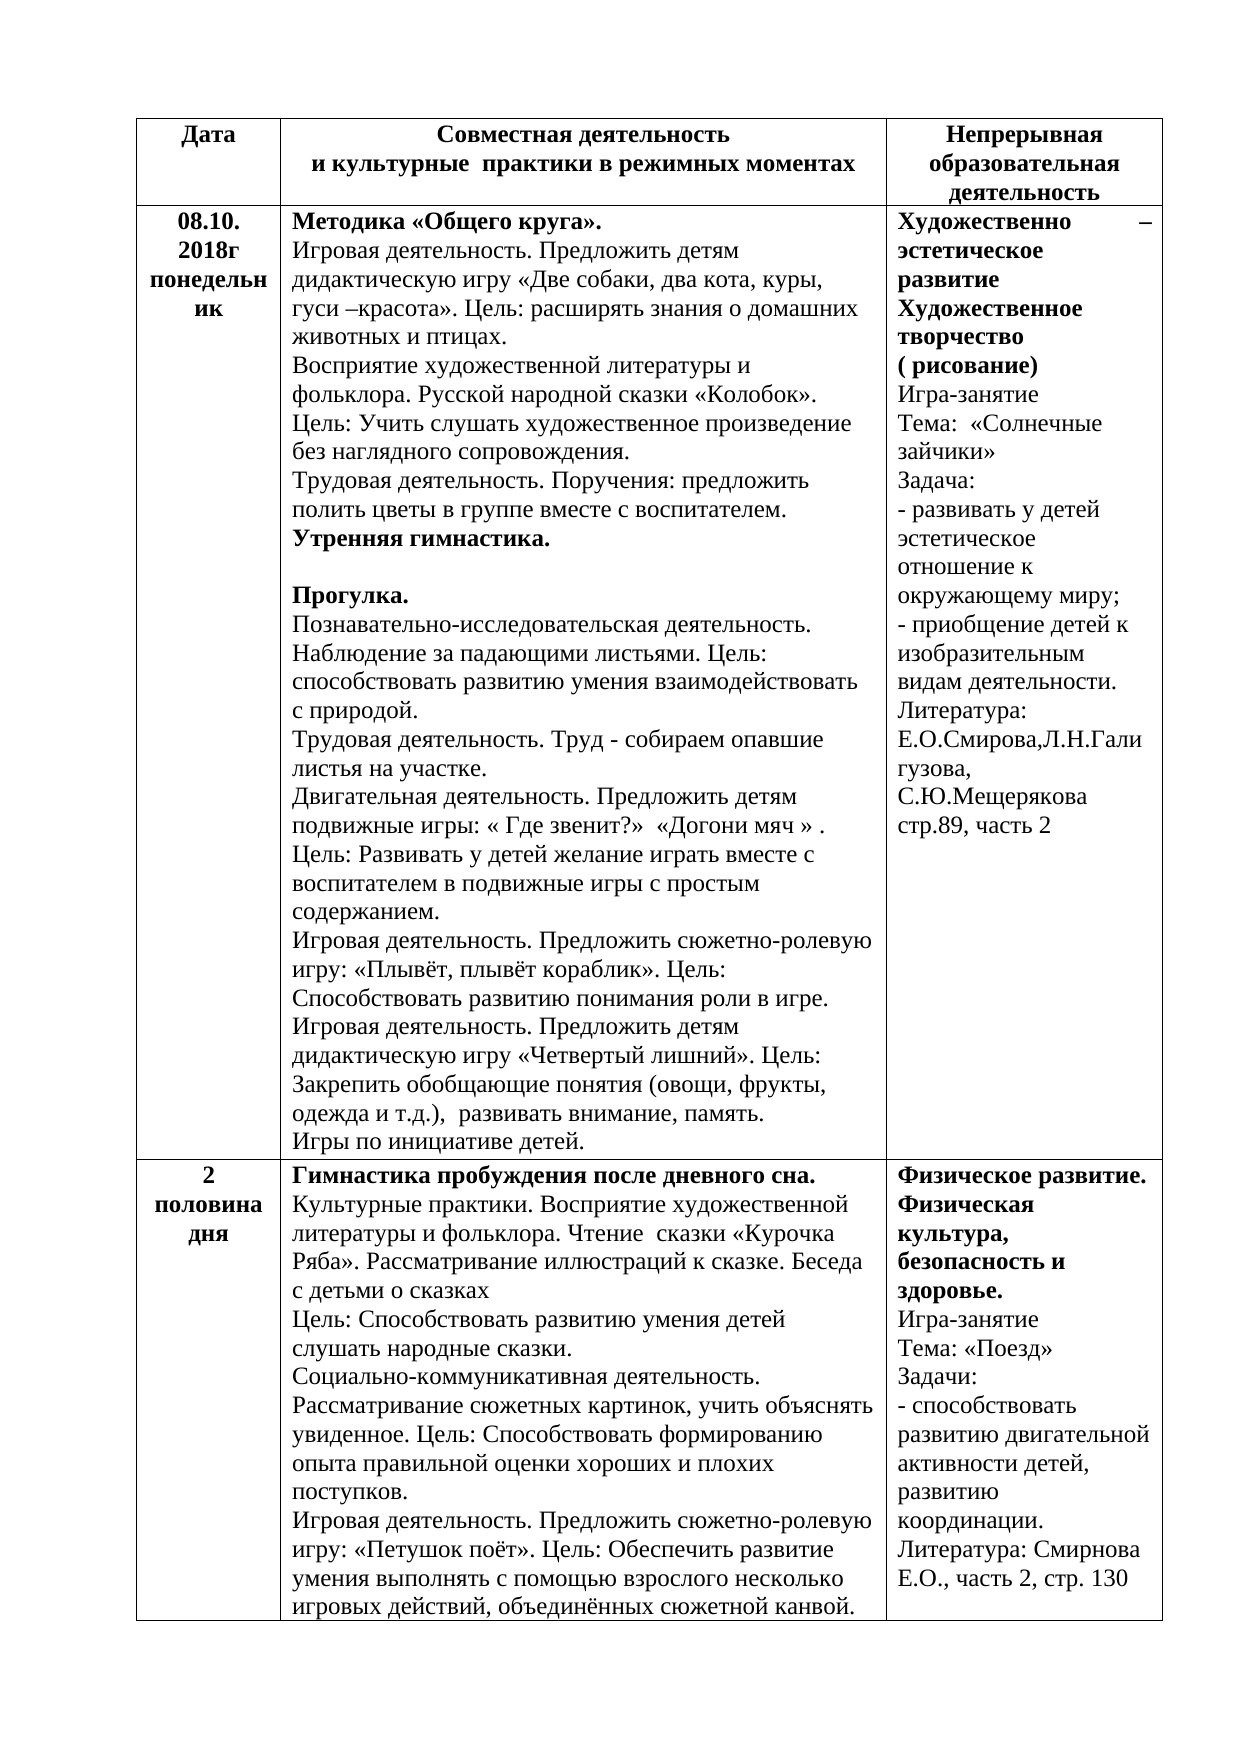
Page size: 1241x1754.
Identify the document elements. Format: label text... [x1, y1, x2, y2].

table_header Дата [137, 119, 280, 205]
table_cell 08.10. 2018г понедельник [137, 206, 280, 1159]
table_header Совместная деятельность и культурные практики в режимных моментах [281, 119, 886, 205]
table_cell 2 половина дня [137, 1160, 280, 1620]
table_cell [887, 1160, 1162, 1620]
table_header Непрерывная образовательная деятельность [887, 119, 1162, 205]
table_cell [281, 1160, 886, 1620]
table_cell Методика «Общего круга». Игровая деятельность. Предложить детям дидактическую игру «Две собаки, два кота, куры, гуси –красота». Цель: расширять знания о домашних животных и птицах. Восприятие художественной литературы и фольклора. Русской народной сказки «Колобок». Цель: Учить слушать художественное произведение без наглядного сопровождения. Трудовая деятельность. Поручения: предложить полить цветы в группе вместе с воспитателем. Утренняя гимнастика. Прогулка. Познавательно-исследовательская деятельность. Наблюдение за падающими листьями. Цель: способствовать развитию умения взаимодействовать с природой. Трудовая деятельность. Труд - собираем опавшие листья на участке. Двигательная деятельность. Предложить детям подвижные игры: « Где звенит?» «Догони мяч » . Цель: Развивать у детей желание играть вместе с воспитателем в подвижные игры с простым содержанием. Игровая деятельность. Предложить сюжетно-ролевую игру: «Плывёт, плывёт кораблик». Цель: Способствовать развитию понимания роли в игре. Игровая деятельность. Предложить детям дидактическую игру «Четвертый лишний». Цель: Закрепить обобщающие понятия (овощи, фрукты, одежда и т.д.), развивать внимание, память. Игры по инициативе детей. [281, 206, 886, 1159]
table_cell Художественно – эстетическое развитие Художественное творчество ( рисование) Игра-занятие Тема: «Солнечные зайчики» Задача: - развивать у детей эстетическое отношение к окружающему миру; - приобщение детей к изобразительным видам деятельности. Литература: Е.О.Смирова,Л.Н.Галигузова, С.Ю.Мещерякова стр.89, часть 2 [887, 206, 1162, 1159]
